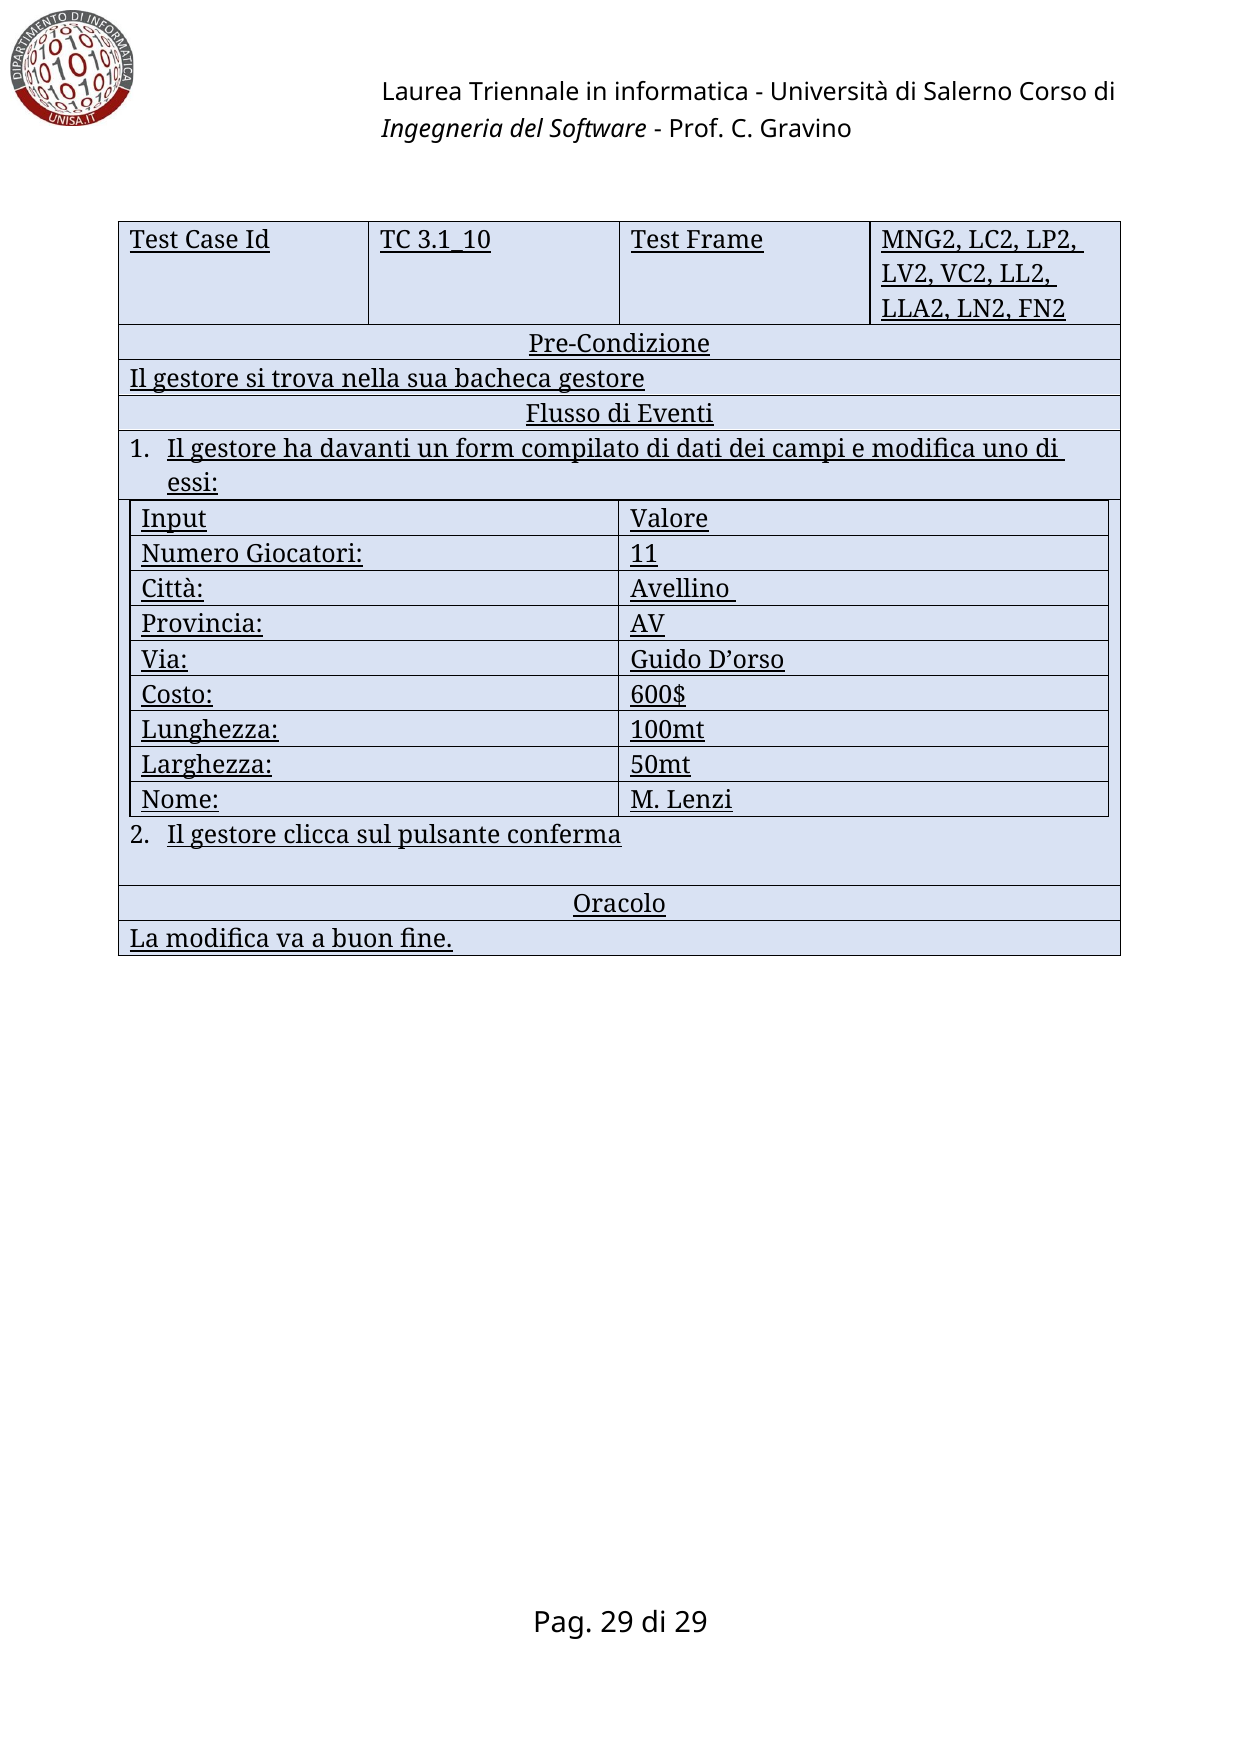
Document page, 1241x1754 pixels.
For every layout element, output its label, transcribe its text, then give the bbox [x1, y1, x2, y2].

table_header Test Case Id [119, 222, 368, 324]
table_cell Il gestore ha davanti un form compilato di dati dei campi e modifica uno di essi: [119, 431, 1120, 499]
table_cell Il gestore clicca sul pulsante conferma [119, 500, 1120, 885]
table_cell La modifica va a buon fine. [119, 921, 1120, 955]
picture [10, 10, 134, 126]
table_cell Pre-Condizione [119, 325, 1120, 359]
table_header TC 3.1_10 [369, 222, 619, 324]
table_cell Flusso di Eventi [119, 396, 1120, 429]
table_cell Il gestore si trova nella sua bacheca gestore [119, 360, 1120, 394]
table_cell Oracolo [119, 886, 1120, 920]
table_header Test Frame [620, 222, 869, 324]
table_header MNG2, LC2, LP2, LV2, VC2, LL2, LLA2, LN2, FN2 [871, 222, 1120, 324]
